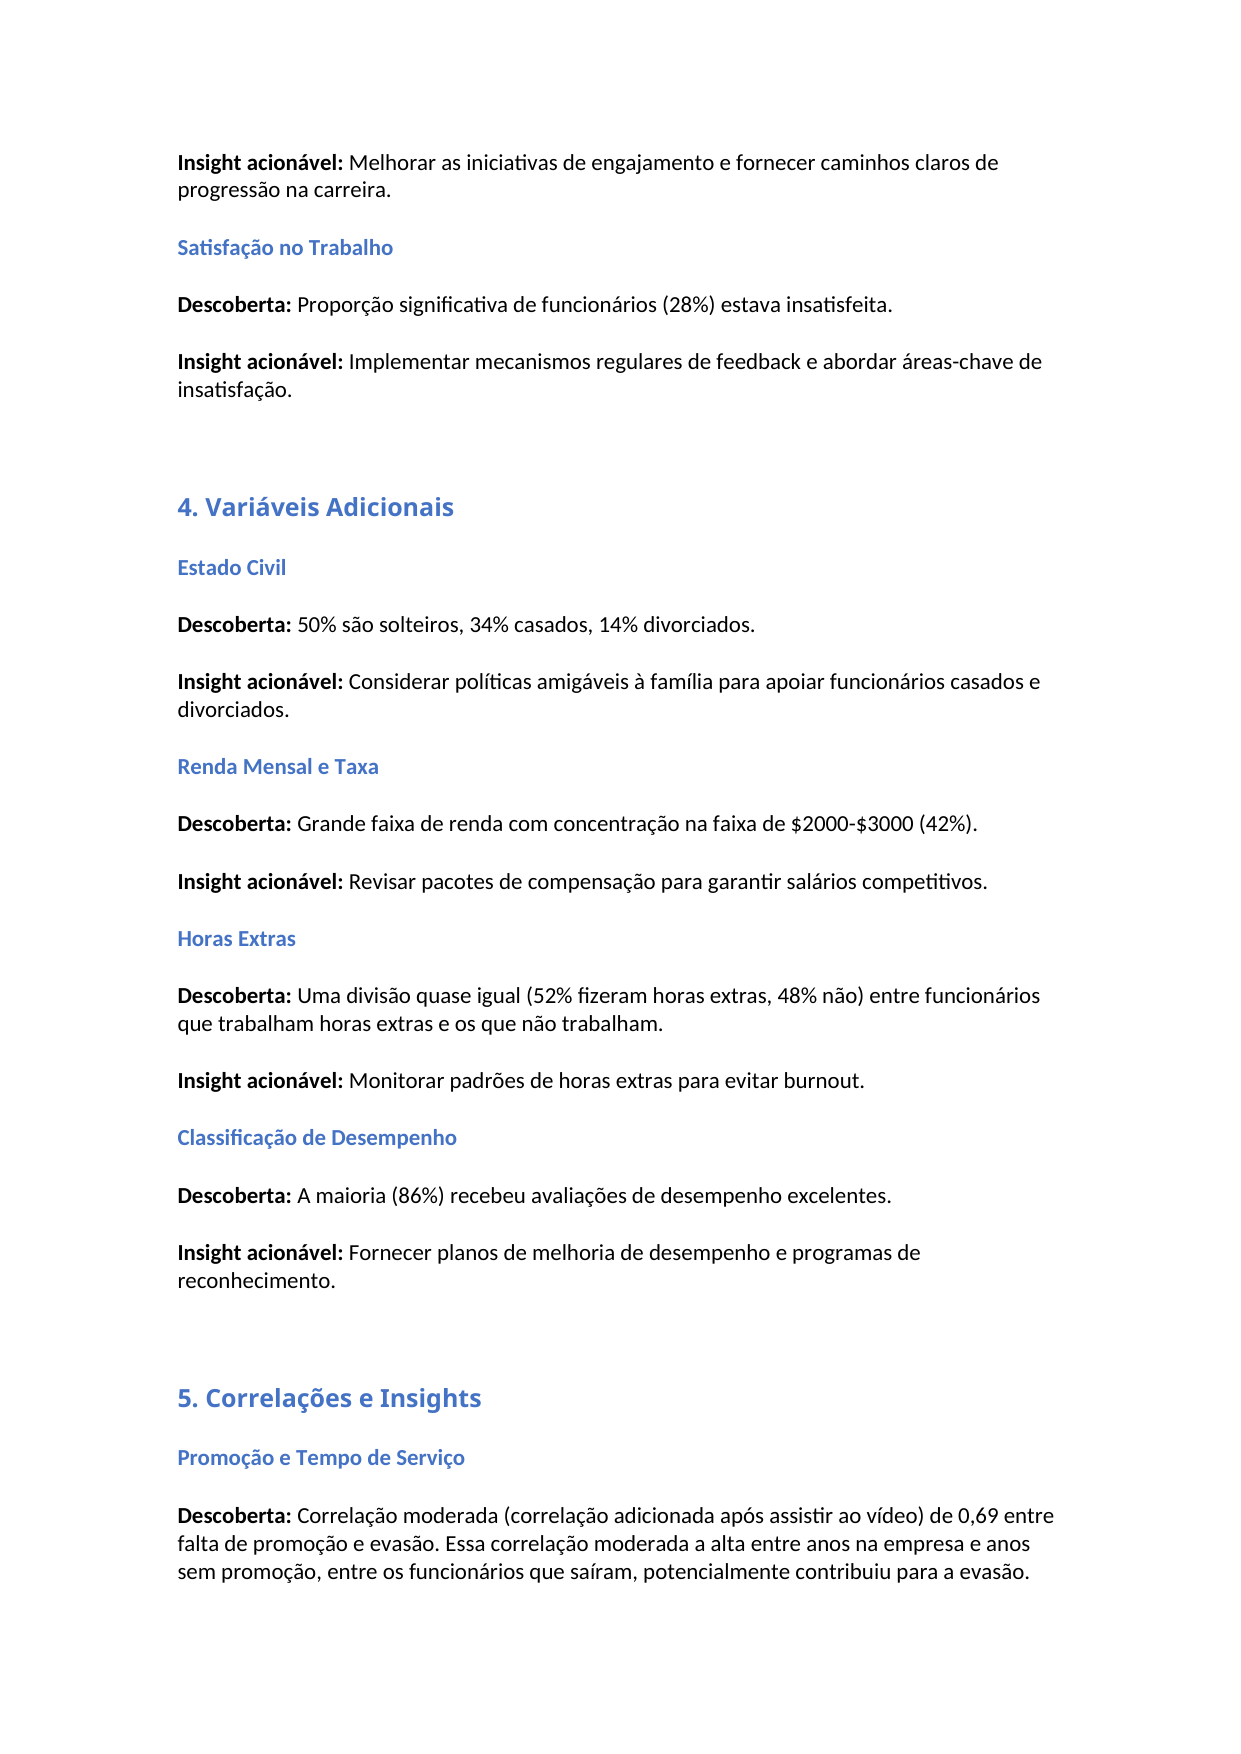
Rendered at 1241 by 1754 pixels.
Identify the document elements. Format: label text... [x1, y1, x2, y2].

text Insight acionável: Revisar pacotes de compensação para garantir salários competitivos. [177, 867, 1063, 895]
text Descoberta: Uma divisão quase igual (52% fizeram horas extras, 48% não) entre funcionários que trabalham horas extras e os que não trabalham. [177, 981, 1063, 1037]
text Renda Mensal e Taxa [177, 752, 1063, 780]
text 4. Variáveis Adicionais [177, 489, 1063, 524]
text Promoção e Tempo de Serviço [177, 1443, 1063, 1472]
text Insight acionável: Considerar políticas amigáveis à família para apoiar funcionários casados e divorciados. [177, 667, 1063, 723]
text Estado Civil [177, 553, 1063, 581]
text Insight acionável: Melhorar as iniciativas de engajamento e fornecer caminhos claros de progressão na carreira. [177, 148, 1063, 204]
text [177, 1501, 1063, 1585]
text Insight acionável: Implementar mecanismos regulares de feedback e abordar áreas-chave de insatisfação. [177, 347, 1063, 403]
text Insight acionável: Monitorar padrões de horas extras para evitar burnout. [177, 1066, 1063, 1094]
text Descoberta: 50% são solteiros, 34% casados, 14% divorciados. [177, 610, 1063, 638]
text Insight acionável: Fornecer planos de melhoria de desempenho e programas de reconhecimento. [177, 1238, 1063, 1294]
text Horas Extras [177, 924, 1063, 952]
text Classificação de Desempenho [177, 1123, 1063, 1152]
text Descoberta: Proporção significativa de funcionários (28%) estava insatisfeita. [177, 290, 1063, 318]
text Descoberta: A maioria (86%) recebeu avaliações de desempenho excelentes. [177, 1181, 1063, 1209]
text 5. Correlações e Insights [177, 1380, 1063, 1414]
text Satisfação no Trabalho [177, 233, 1063, 261]
text Descoberta: Grande faixa de renda com concentração na faixa de $2000-$3000 (42%). [177, 809, 1063, 838]
